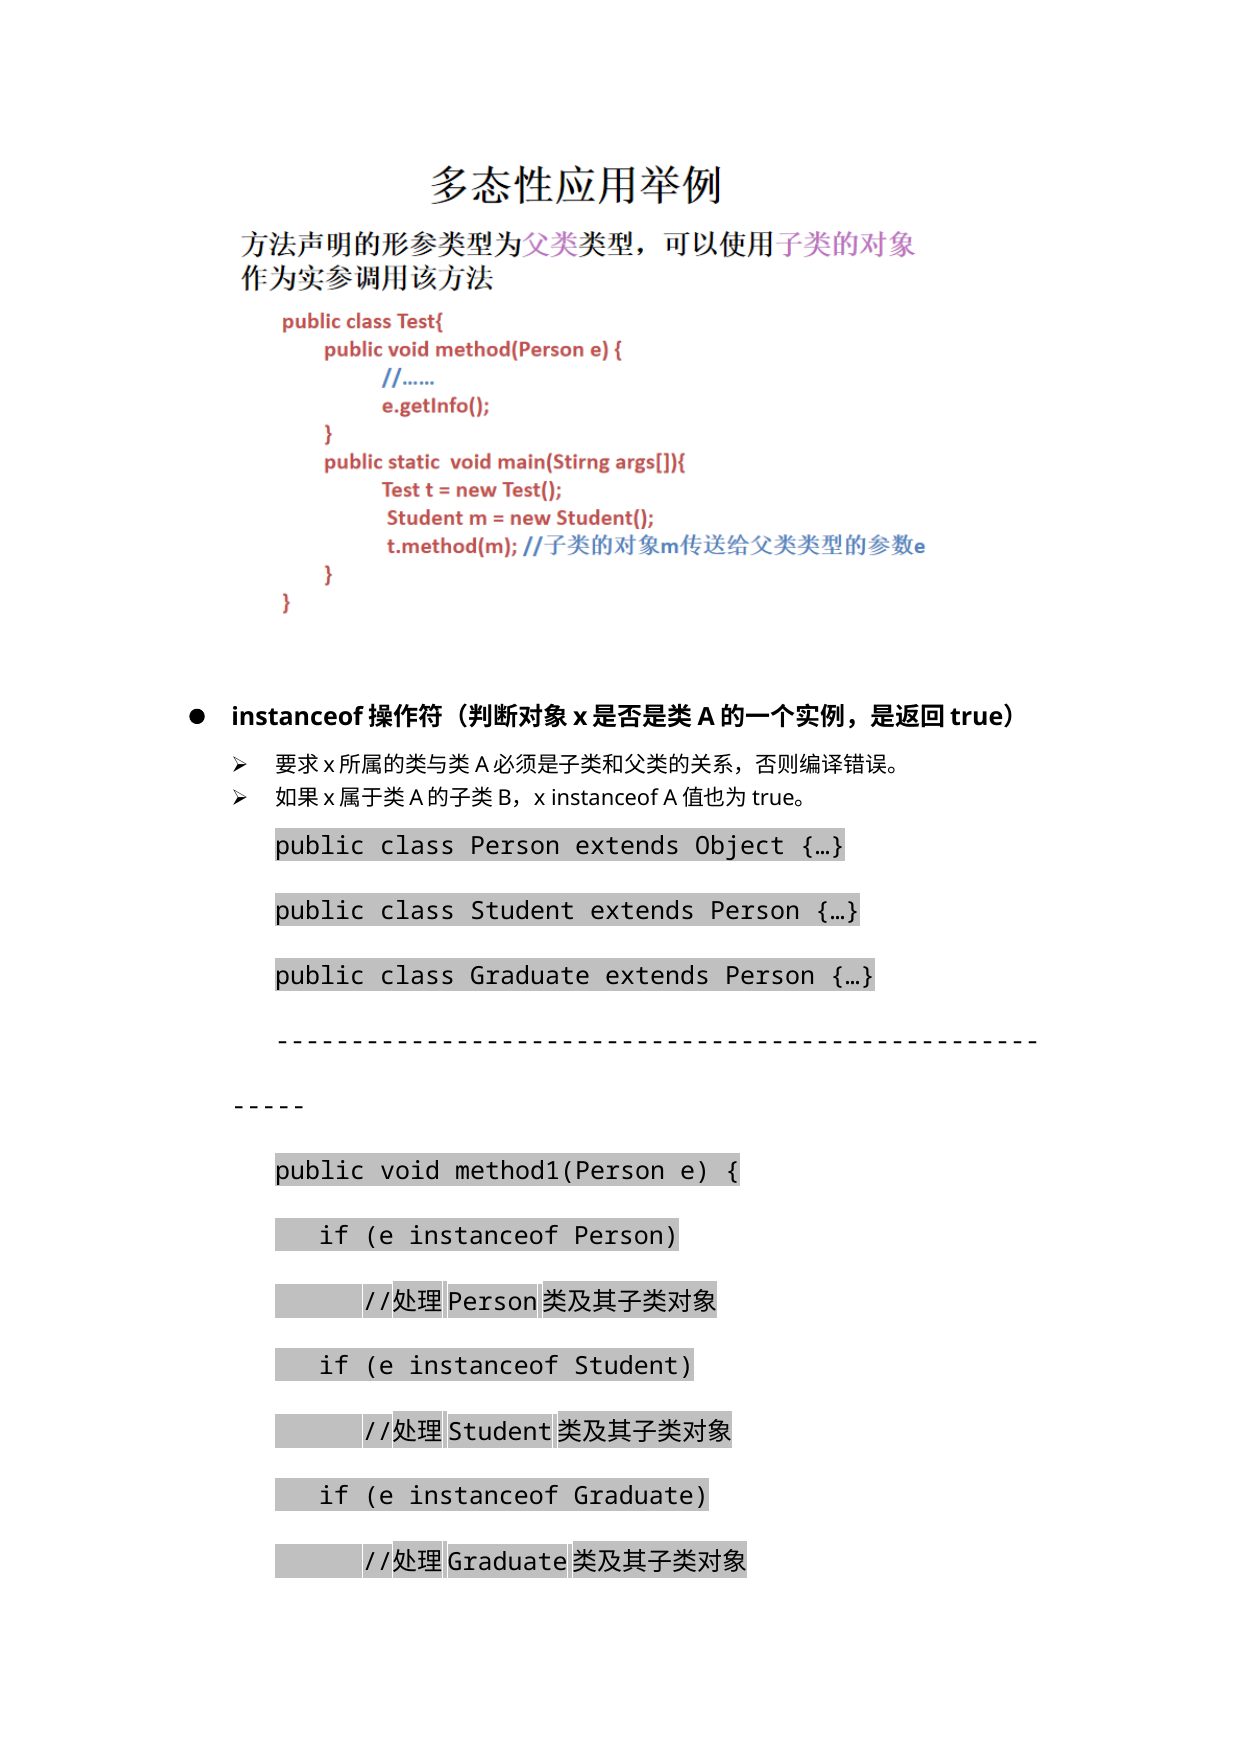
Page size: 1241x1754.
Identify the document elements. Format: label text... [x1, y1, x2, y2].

list if (e instanceof Graduate) [231, 1462, 1053, 1527]
list if (e instanceof Person) [231, 1202, 1053, 1267]
list instanceof操作符（判断对象x是否是类A的一个实例，是返回true） [187, 682, 1053, 747]
list public class Person extends Object {…} [231, 812, 1053, 877]
list 要求x所属的类与类A必须是子类和父类的关系，否则编译错误。 [231, 747, 1053, 779]
list //处理Person类及其子类对象 [231, 1267, 1053, 1332]
list if (e instanceof Student) [231, 1332, 1053, 1397]
picture [231, 162, 937, 619]
list -------------------------------------------------------- [231, 1007, 1053, 1137]
list //处理Student类及其子类对象 [231, 1397, 1053, 1462]
list 如果x属于类A的子类B，x instanceof A值也为true。 [231, 779, 1053, 812]
list public class Student extends Person {…} [231, 877, 1053, 942]
list //处理Graduate类及其子类对象 [231, 1527, 1053, 1592]
list public class Graduate extends Person {…} [231, 942, 1053, 1007]
list public void method1(Person e) { [231, 1137, 1053, 1202]
